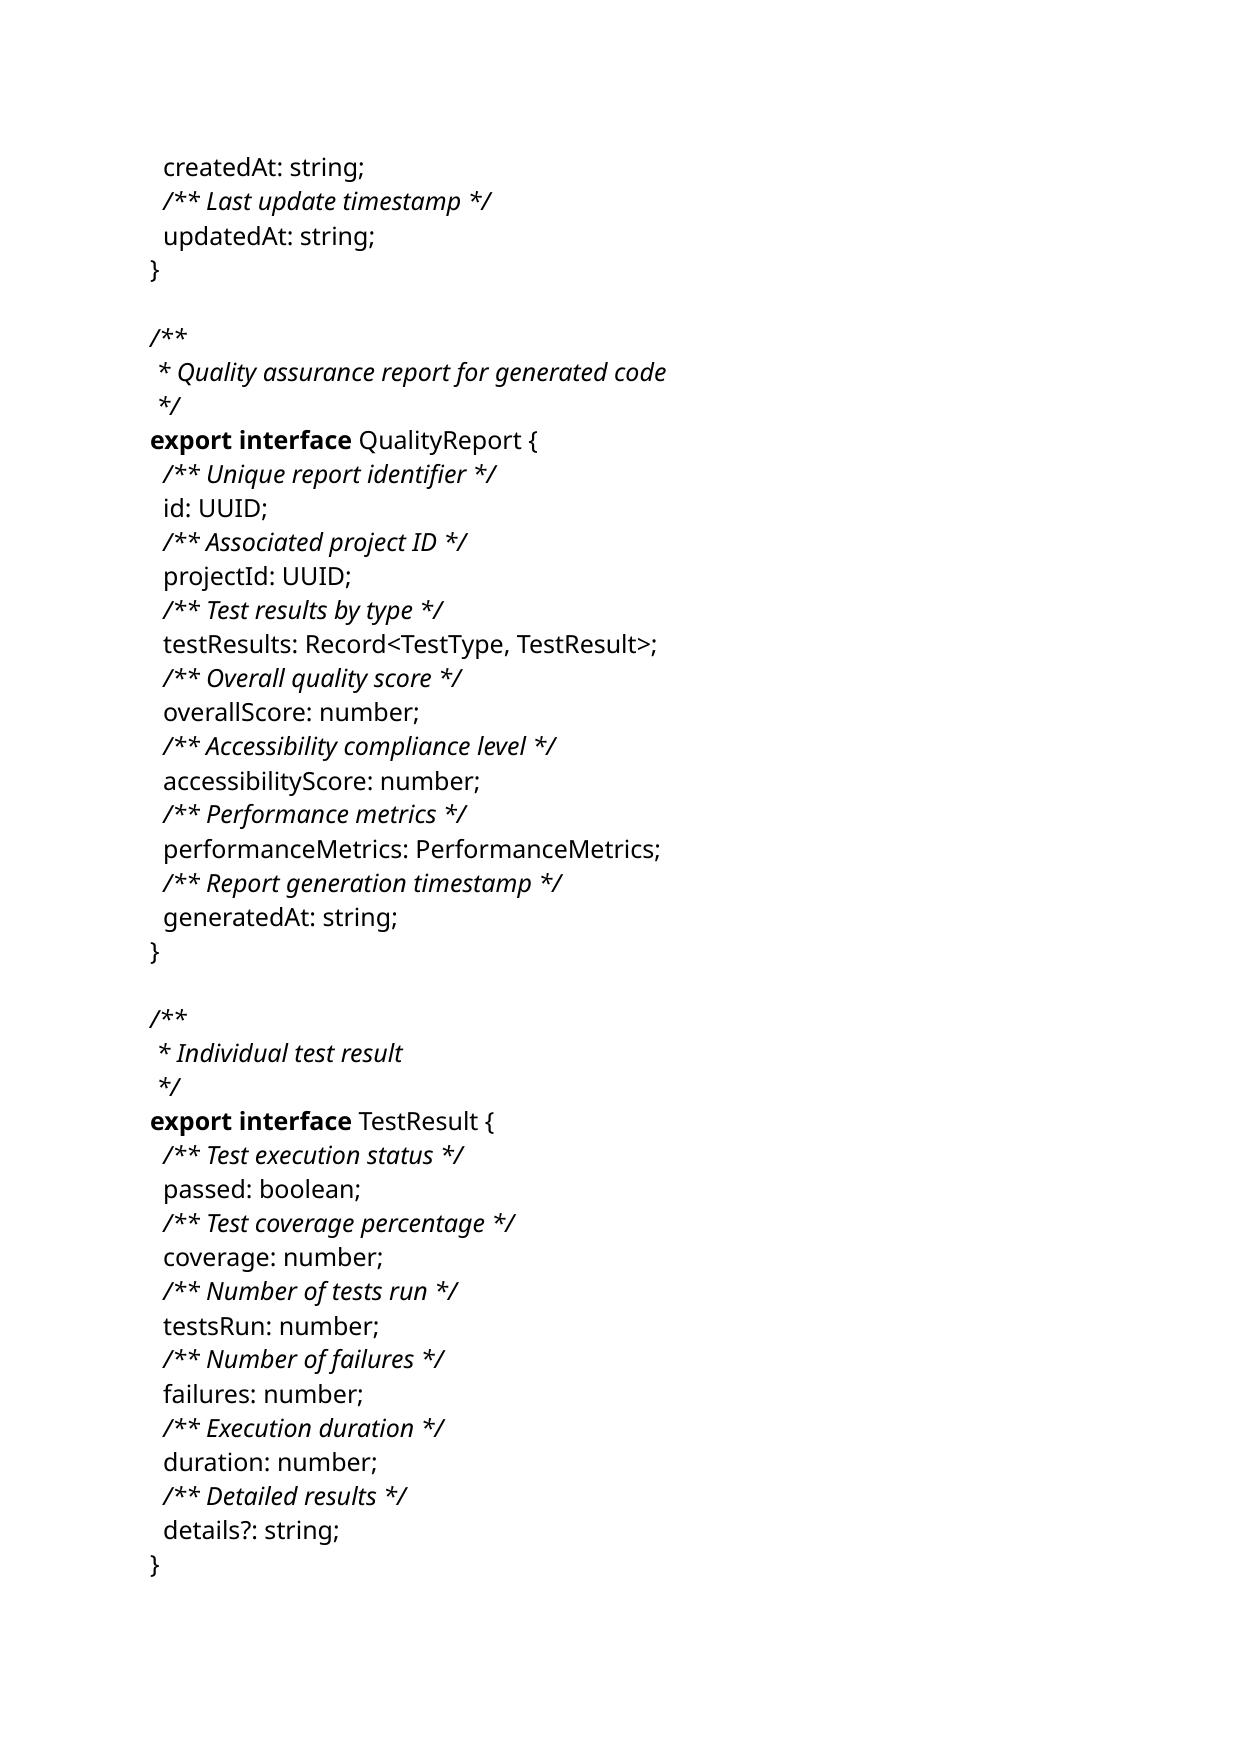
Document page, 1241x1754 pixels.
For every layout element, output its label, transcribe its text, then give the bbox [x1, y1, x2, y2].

text /** Number of tests run */ [150, 1274, 1090, 1308]
text /** Execution duration */ [150, 1410, 1090, 1444]
text /** Test execution status */ [150, 1138, 1090, 1172]
text export interface TestResult { [150, 1104, 1090, 1138]
text updatedAt: string; [150, 218, 1090, 252]
text /** Associated project ID */ [150, 525, 1090, 559]
text /** Number of failures */ [150, 1342, 1090, 1376]
text /** Overall quality score */ [150, 661, 1090, 695]
text } [150, 252, 1090, 286]
text /** Unique report identifier */ [150, 457, 1090, 491]
text } [150, 933, 1090, 967]
text failures: number; [150, 1376, 1090, 1410]
text duration: number; [150, 1444, 1090, 1478]
text */ [150, 1070, 1090, 1104]
text /** Detailed results */ [150, 1478, 1090, 1512]
text testResults: Record<TestType, TestResult>; [150, 627, 1090, 661]
text /** Accessibility compliance level */ [150, 729, 1090, 763]
text accessibilityScore: number; [150, 763, 1090, 797]
text coverage: number; [150, 1240, 1090, 1274]
text /** [150, 320, 1090, 354]
text createdAt: string; [150, 150, 1090, 184]
text passed: boolean; [150, 1172, 1090, 1206]
text export interface QualityReport { [150, 422, 1090, 457]
text /** Test coverage percentage */ [150, 1206, 1090, 1240]
text * Individual test result [150, 1036, 1090, 1070]
text /** Test results by type */ [150, 593, 1090, 627]
text testsRun: number; [150, 1308, 1090, 1342]
text details?: string; [150, 1512, 1090, 1547]
text */ [150, 388, 1090, 422]
text performanceMetrics: PerformanceMetrics; [150, 831, 1090, 865]
text /** Report generation timestamp */ [150, 865, 1090, 899]
text id: UUID; [150, 491, 1090, 525]
text } [150, 1547, 1090, 1581]
text /** Last update timestamp */ [150, 184, 1090, 218]
text /** Performance metrics */ [150, 797, 1090, 831]
text generatedAt: string; [150, 899, 1090, 933]
text * Quality assurance report for generated code [150, 354, 1090, 388]
text overallScore: number; [150, 695, 1090, 729]
text /** [150, 1002, 1090, 1036]
text projectId: UUID; [150, 559, 1090, 593]
